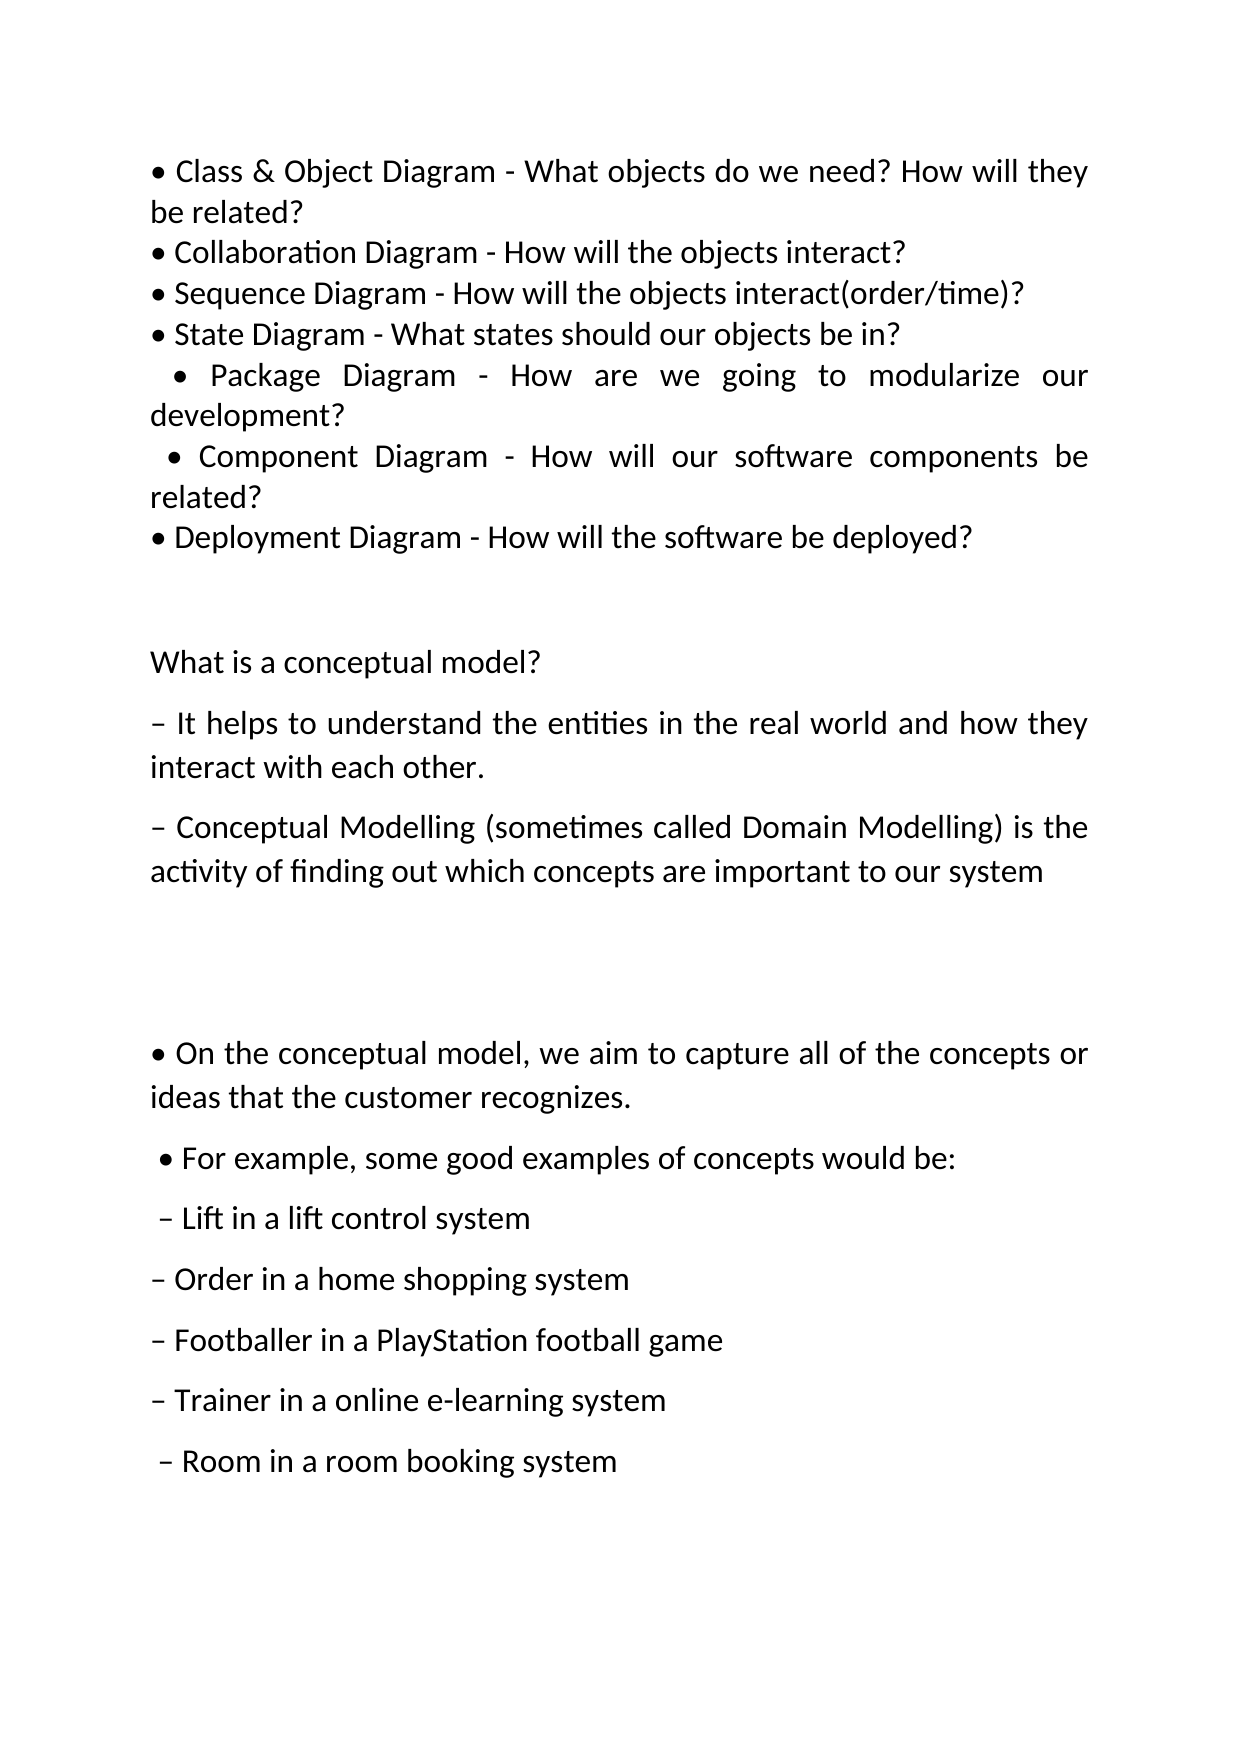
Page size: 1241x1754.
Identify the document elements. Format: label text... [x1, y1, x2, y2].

text • Component Diagram - How will our software components be related? [150, 435, 1090, 517]
text • For example, some good examples of concepts would be: [150, 1137, 1090, 1177]
text – Room in a room booking system [150, 1440, 1090, 1481]
text – Lift in a lift control system [150, 1197, 1090, 1238]
text • Class & Object Diagram - What objects do we need? How will they be related? [150, 150, 1090, 231]
text • State Diagram - What states should our objects be in? [150, 313, 1090, 354]
text – Conceptual Modelling (sometimes called Domain Modelling) is the activity of finding out which concepts are important to our system [150, 806, 1090, 891]
text • Collaboration Diagram - How will the objects interact? [150, 231, 1090, 272]
text – Footballer in a PlayStation football game [150, 1318, 1090, 1359]
text – It helps to understand the entities in the real world and how they interact with each other. [150, 702, 1090, 786]
text • Package Diagram - How are we going to modularize our development? [150, 354, 1090, 435]
text What is a conceptual model? [150, 641, 1090, 682]
text • On the conceptual model, we aim to capture all of the concepts or ideas that the customer recognizes. [150, 1032, 1090, 1117]
text – Order in a home shopping system [150, 1258, 1090, 1299]
text • Sequence Diagram - How will the objects interact(order/time)? [150, 272, 1090, 313]
text • Deployment Diagram - How will the software be deployed? [150, 517, 1090, 557]
text – Trainer in a online e-learning system [150, 1379, 1090, 1420]
